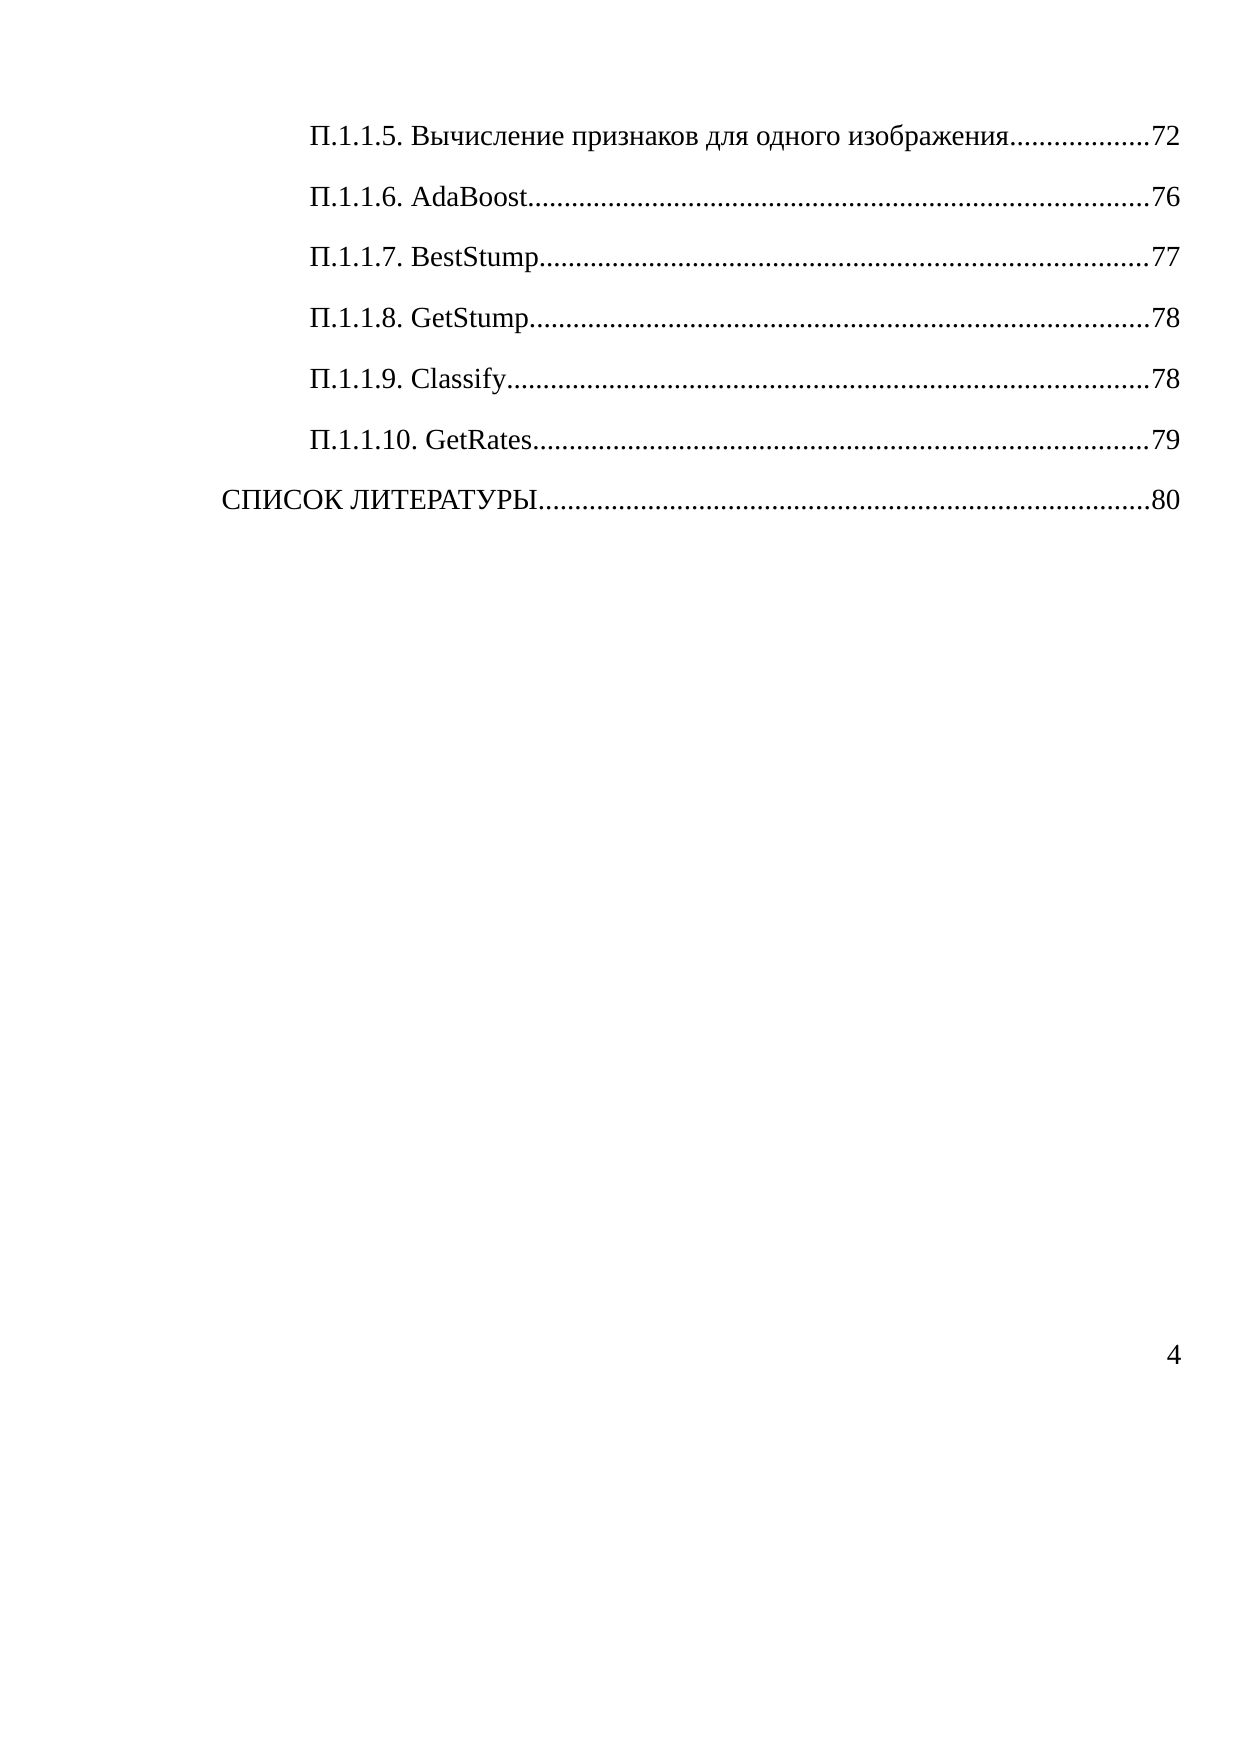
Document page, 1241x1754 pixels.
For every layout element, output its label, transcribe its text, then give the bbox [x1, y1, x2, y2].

text П.1.1.7. BestStump 77 [236, 239, 1181, 273]
text П.1.1.8. GetStump 78 [236, 300, 1181, 334]
text П.1.1.5. Вычисление признаков для одного изображения 72 [236, 118, 1181, 152]
text П.1.1.9. Classify 78 [236, 361, 1181, 394]
text П.1.1.10. GetRates 79 [236, 422, 1181, 455]
text Список литературы 80 [148, 482, 1181, 516]
text П.1.1.6. AdaBoost 76 [236, 179, 1181, 212]
